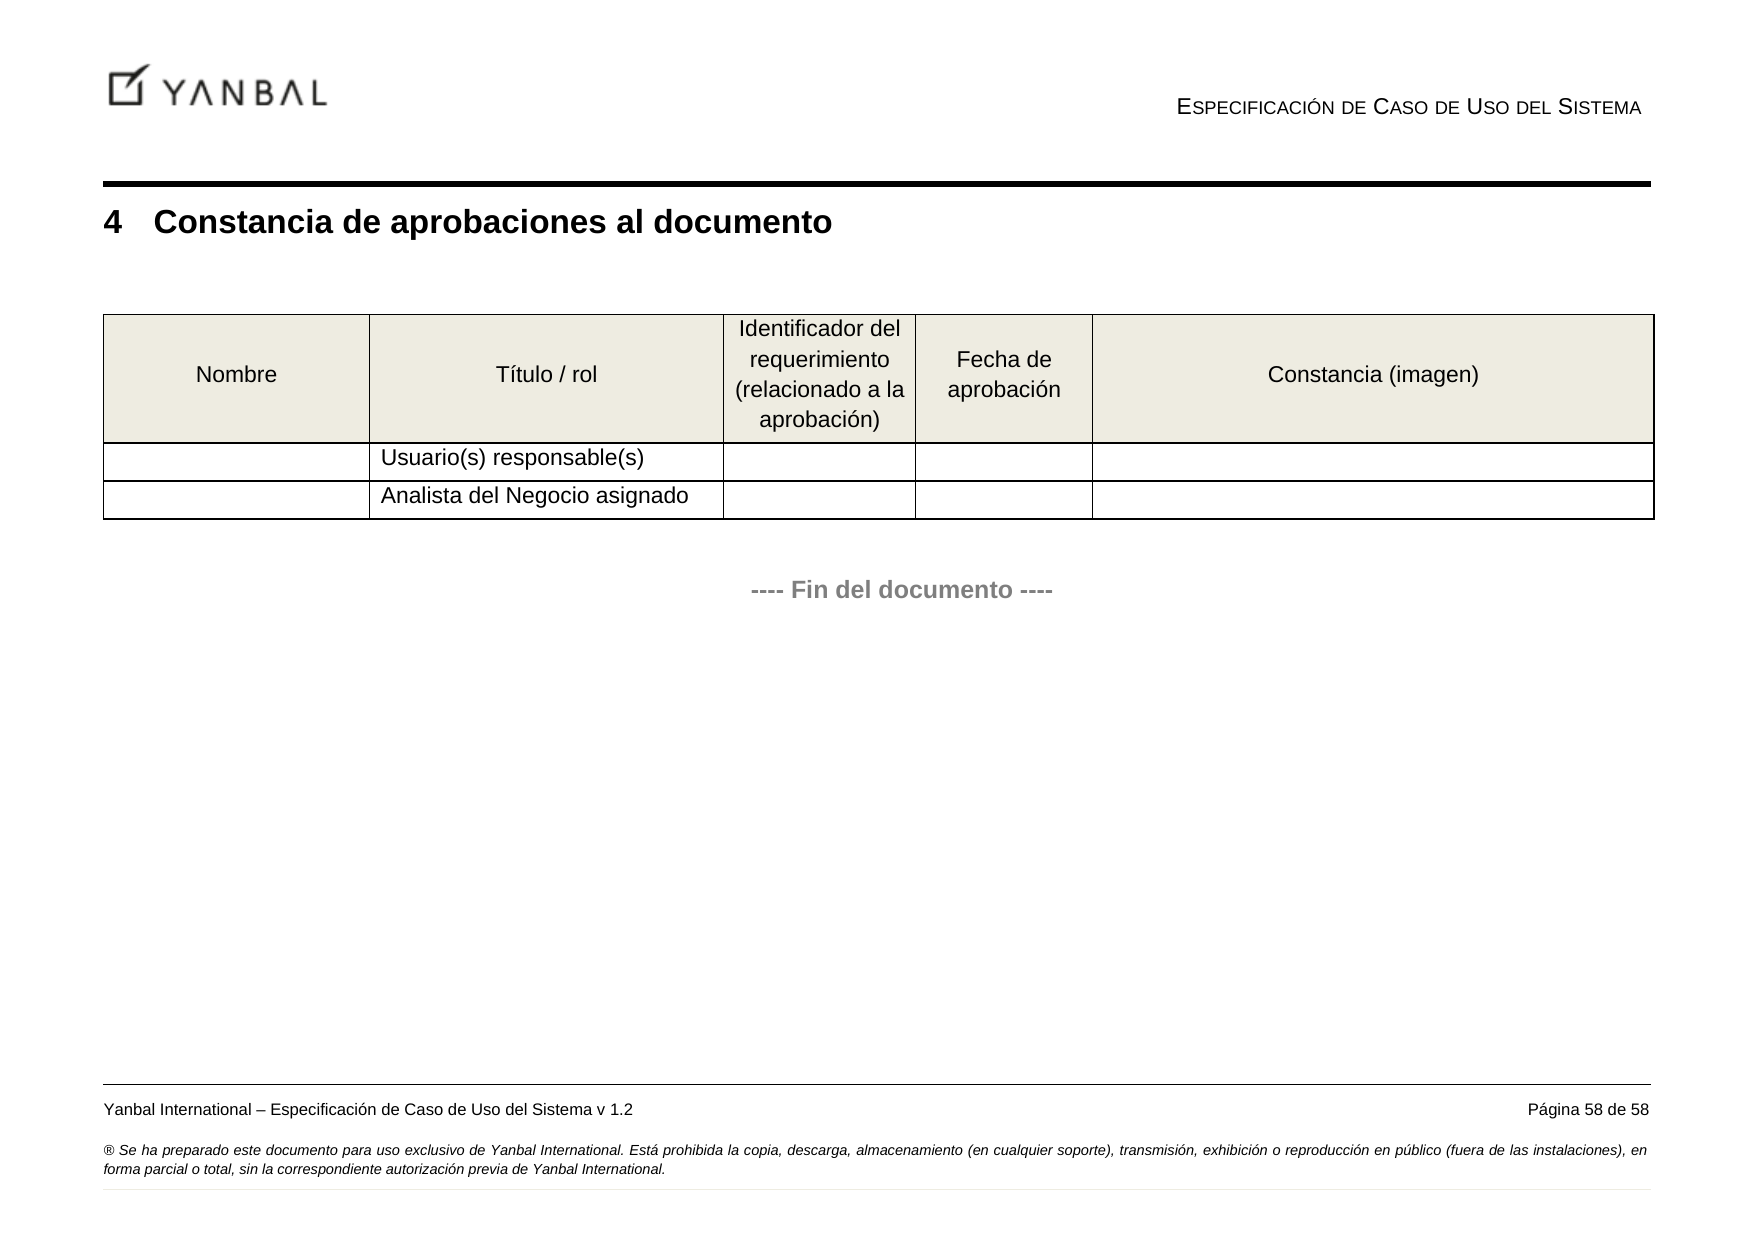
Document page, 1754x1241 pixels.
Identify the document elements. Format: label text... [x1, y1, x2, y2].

table_cell [916, 482, 1092, 518]
table_cell [1093, 482, 1653, 518]
table_header Nombre [104, 315, 369, 442]
table_cell [104, 482, 369, 518]
table_cell [104, 444, 369, 480]
table_header Fecha de aprobación [916, 315, 1092, 442]
table_header Constancia (imagen) [1093, 315, 1653, 442]
table_cell [916, 444, 1092, 480]
table_cell Analista del Negocio asignado [370, 482, 723, 518]
table_cell [1093, 444, 1653, 480]
list Constancia de aprobaciones al documento [103, 187, 1651, 240]
text ---- Fin del documento ---- [153, 575, 1651, 604]
picture [103, 58, 332, 115]
table_cell Usuario(s) responsable(s) [370, 444, 723, 480]
table_cell [724, 444, 915, 480]
table_header Identificador del requerimiento (relacionado a la aprobación) [724, 315, 915, 442]
table_cell [724, 482, 915, 518]
table_header Título / rol [370, 315, 723, 442]
